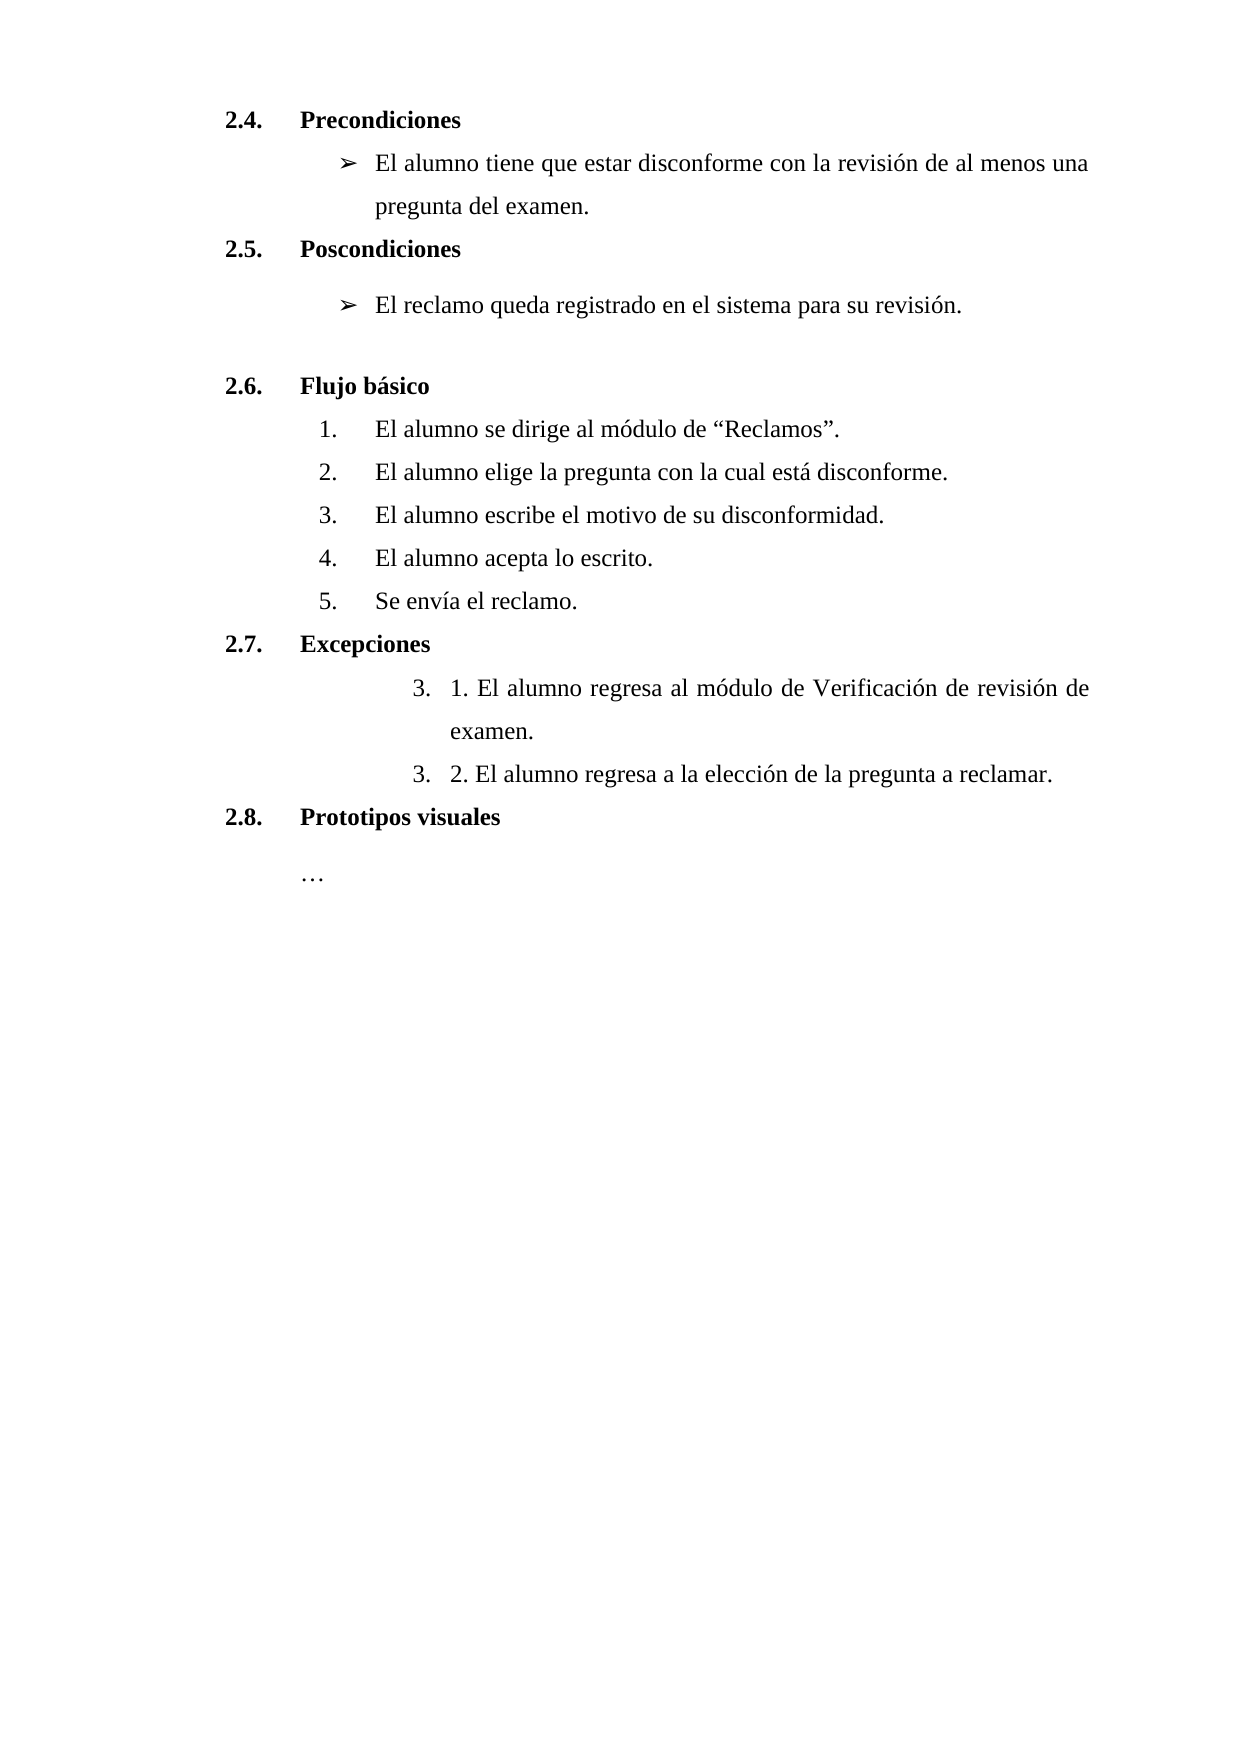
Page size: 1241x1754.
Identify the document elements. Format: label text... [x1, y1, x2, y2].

subtitle Precondiciones [262, 105, 1090, 134]
subtitle Excepciones [262, 629, 1090, 658]
subtitle Flujo básico [262, 371, 1090, 399]
list Se envía el reclamo. [337, 586, 1090, 615]
list El alumno elige la pregunta con la cual está disconforme. [337, 457, 1090, 486]
text … [300, 858, 1090, 886]
list 1. El alumno regresa al módulo de Verificación de revisión de examen. [412, 673, 1090, 744]
list El alumno escribe el motivo de su disconformidad. [337, 500, 1090, 529]
list El alumno tiene que estar disconforme con la revisión de al menos una pregunta del examen. [337, 148, 1090, 220]
list El alumno se dirige al módulo de “Reclamos”. [337, 414, 1090, 443]
list 2. El alumno regresa a la elección de la pregunta a reclamar. [412, 759, 1090, 788]
subtitle Prototipos visuales [262, 802, 1090, 831]
list El reclamo queda registrado en el sistema para su revisión. [337, 290, 1090, 319]
subtitle Poscondiciones [262, 234, 1090, 263]
list El alumno acepta lo escrito. [337, 543, 1090, 572]
